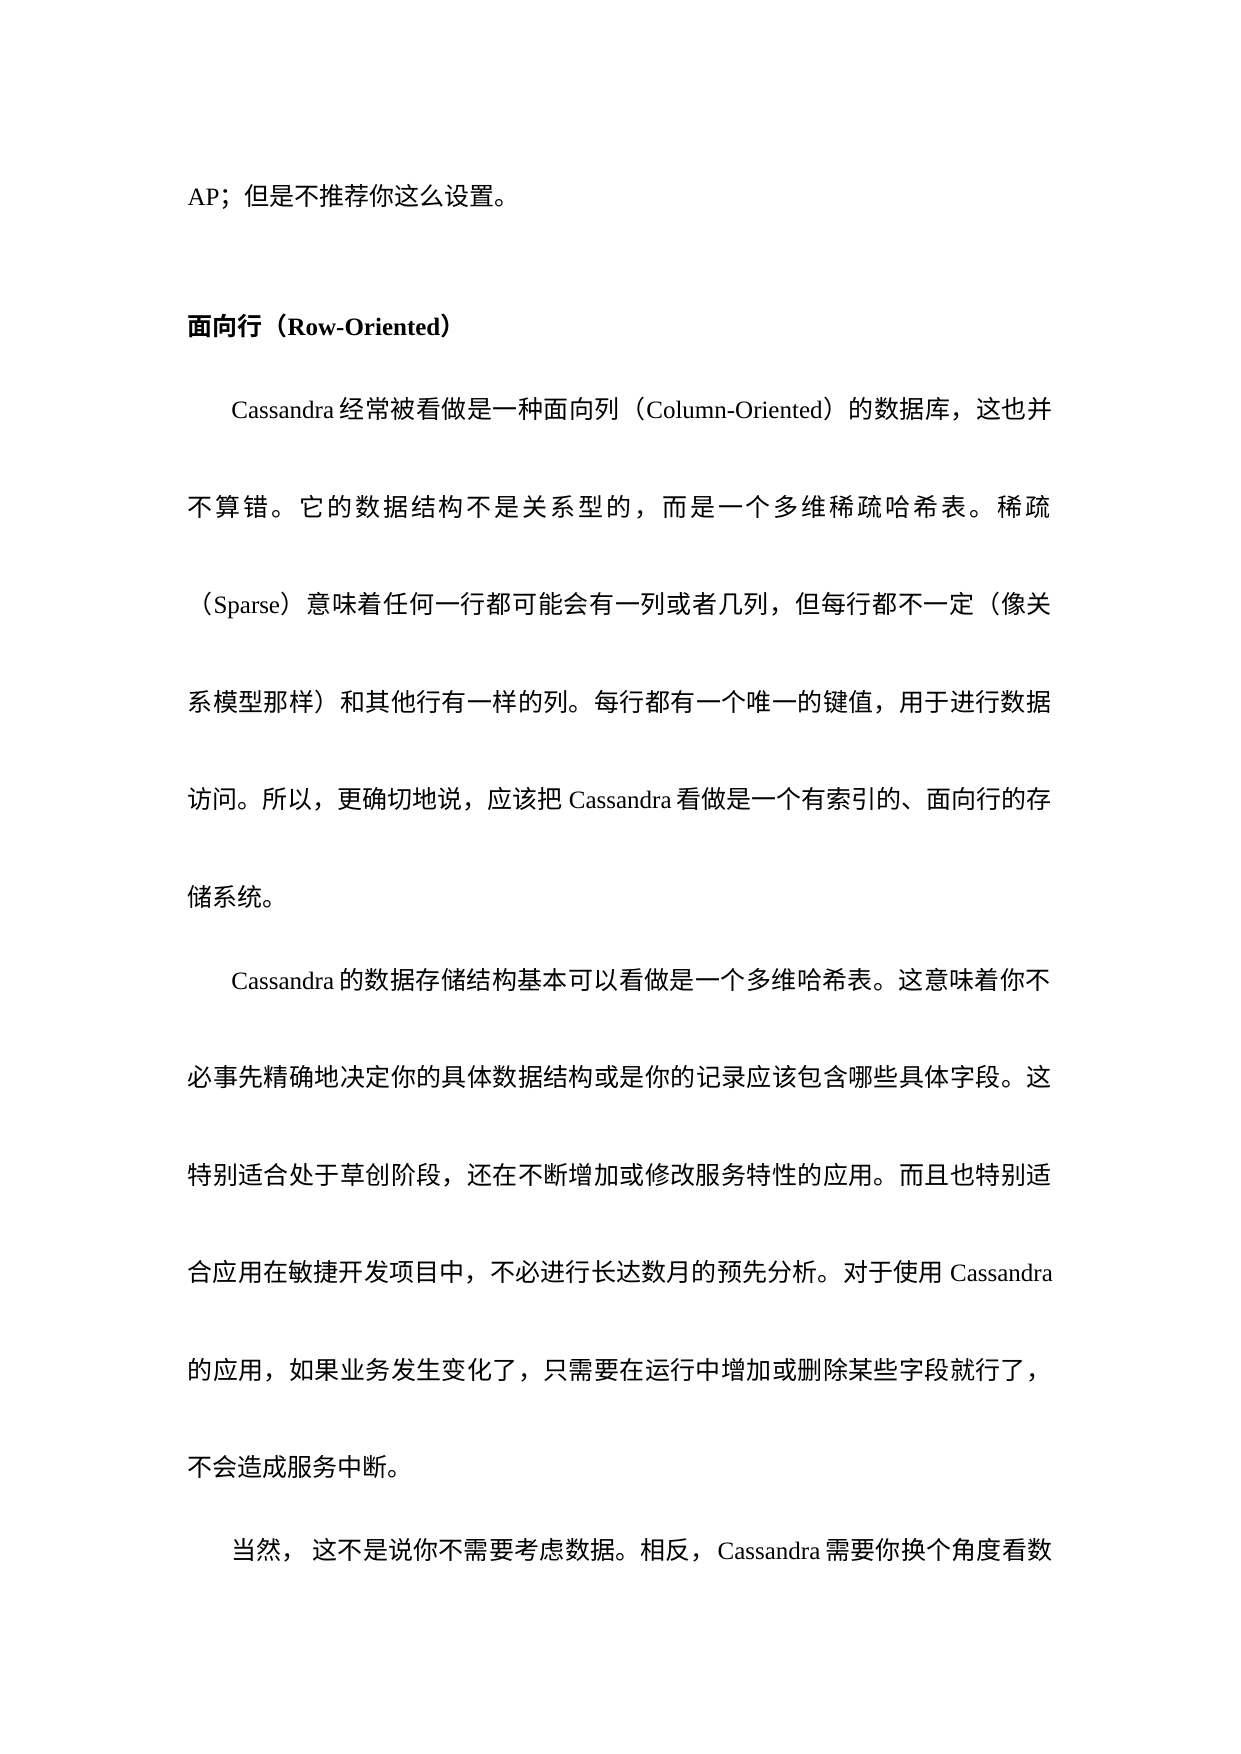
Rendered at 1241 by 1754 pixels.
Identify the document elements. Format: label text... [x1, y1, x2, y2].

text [187, 1516, 1053, 1581]
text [187, 162, 1053, 227]
text Cassandra的数据存储结构基本可以看做是一个多维哈希表。这意味着你不必事先精确地决定你的具体数据结构或是你的记录应该包含哪些具体字段。这特别适合处于草创阶段，还在不断增加或修改服务特性的应用。而且也特别适合应用在敏捷开发项目中，不必进行长达数月的预先分析。对于使用Cassandra的应用，如果业务发生变化了，只需要在运行中增加或删除某些字段就行了，不会造成服务中断。 [187, 946, 1053, 1498]
text Cassandra经常被看做是一种面向列（Column-Oriented）的数据库，这也并不算错。它的数据结构不是关系型的，而是一个多维稀疏哈希表。稀疏（Sparse）意味着任何一行都可能会有一列或者几列，但每行都不一定（像关系模型那样）和其他行有一样的列。每行都有一个唯一的键值，用于进行数据访问。所以，更确切地说，应该把Cassandra看做是一个有索引的、面向行的存储系统。 [187, 375, 1053, 928]
subtitle 面向行（Row-Oriented） [187, 292, 1053, 357]
